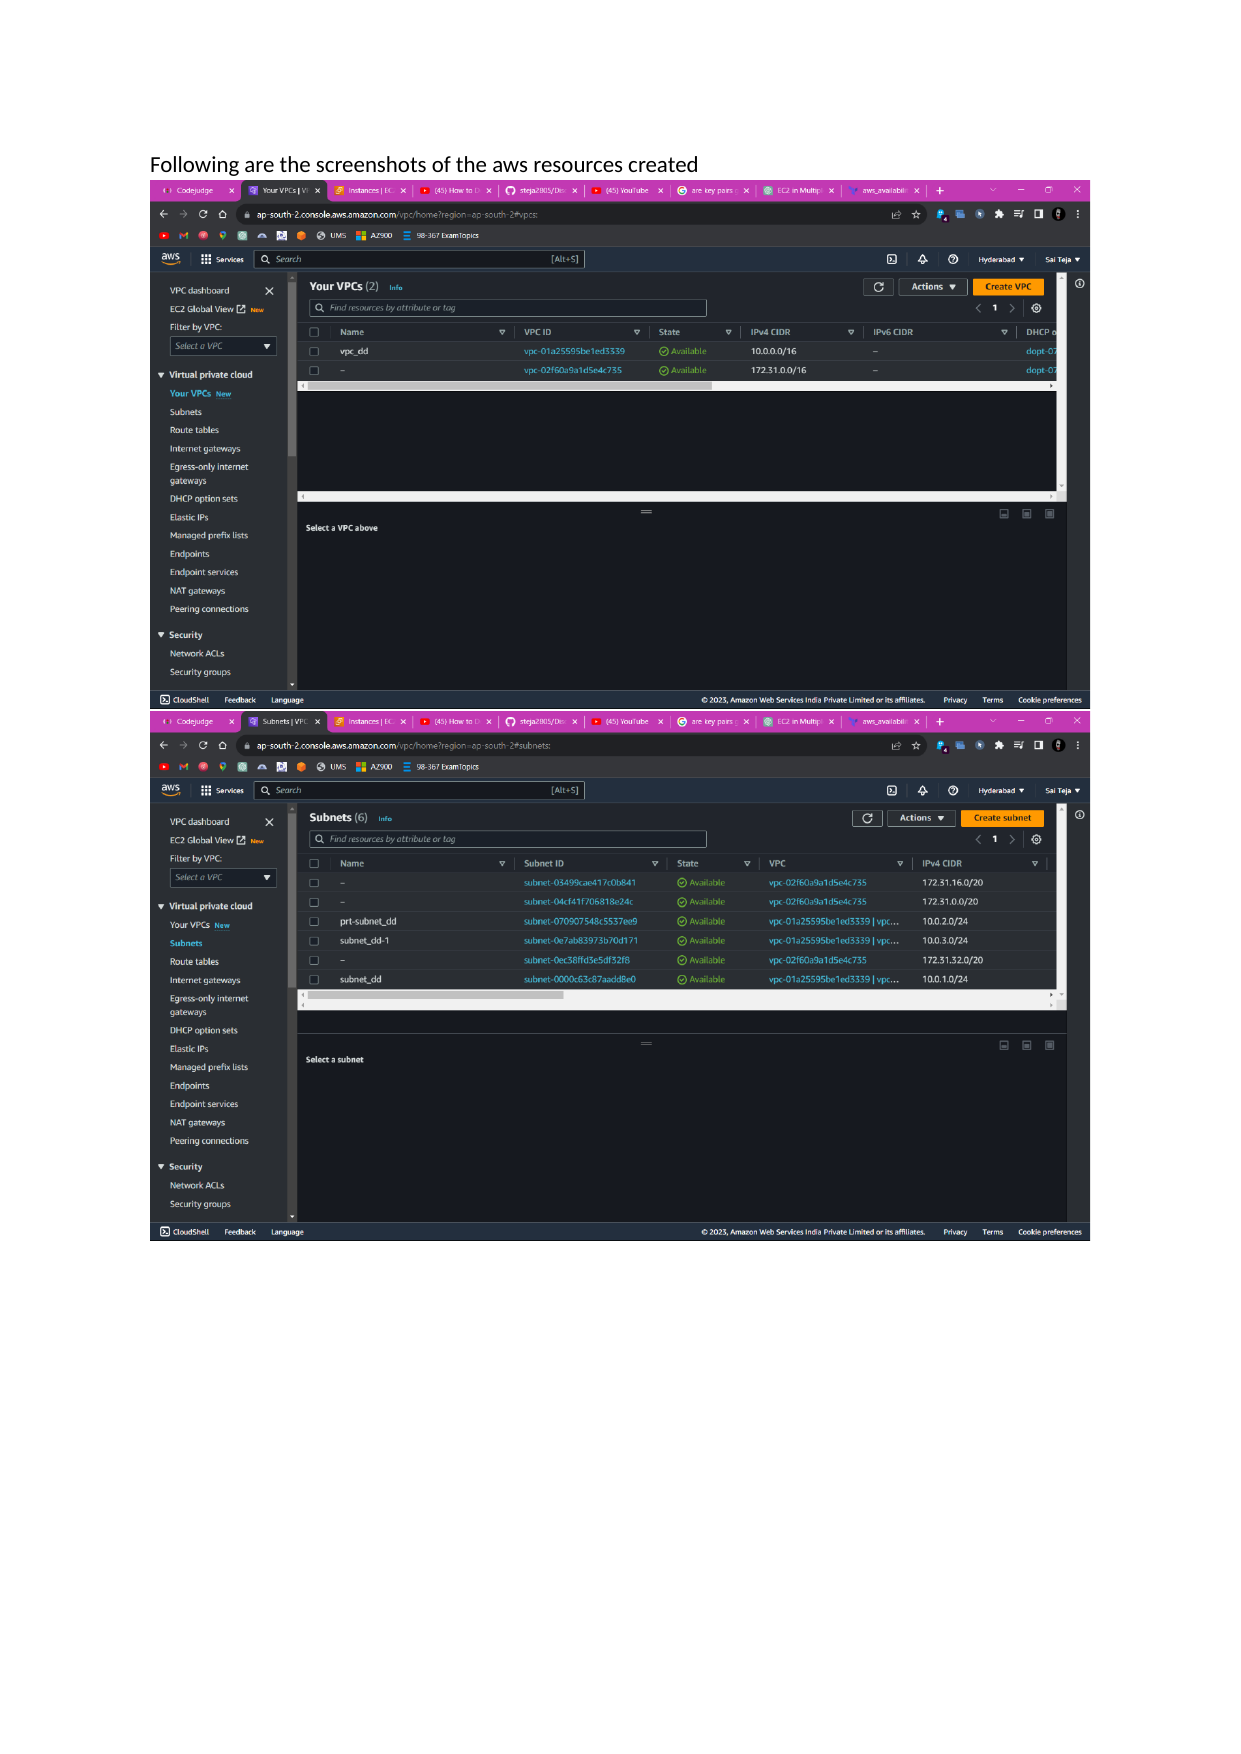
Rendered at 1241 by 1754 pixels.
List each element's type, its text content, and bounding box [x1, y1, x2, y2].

picture [150, 711, 1091, 1241]
text Following are the screenshots of the aws resources created [150, 150, 1090, 180]
picture [150, 180, 1091, 709]
